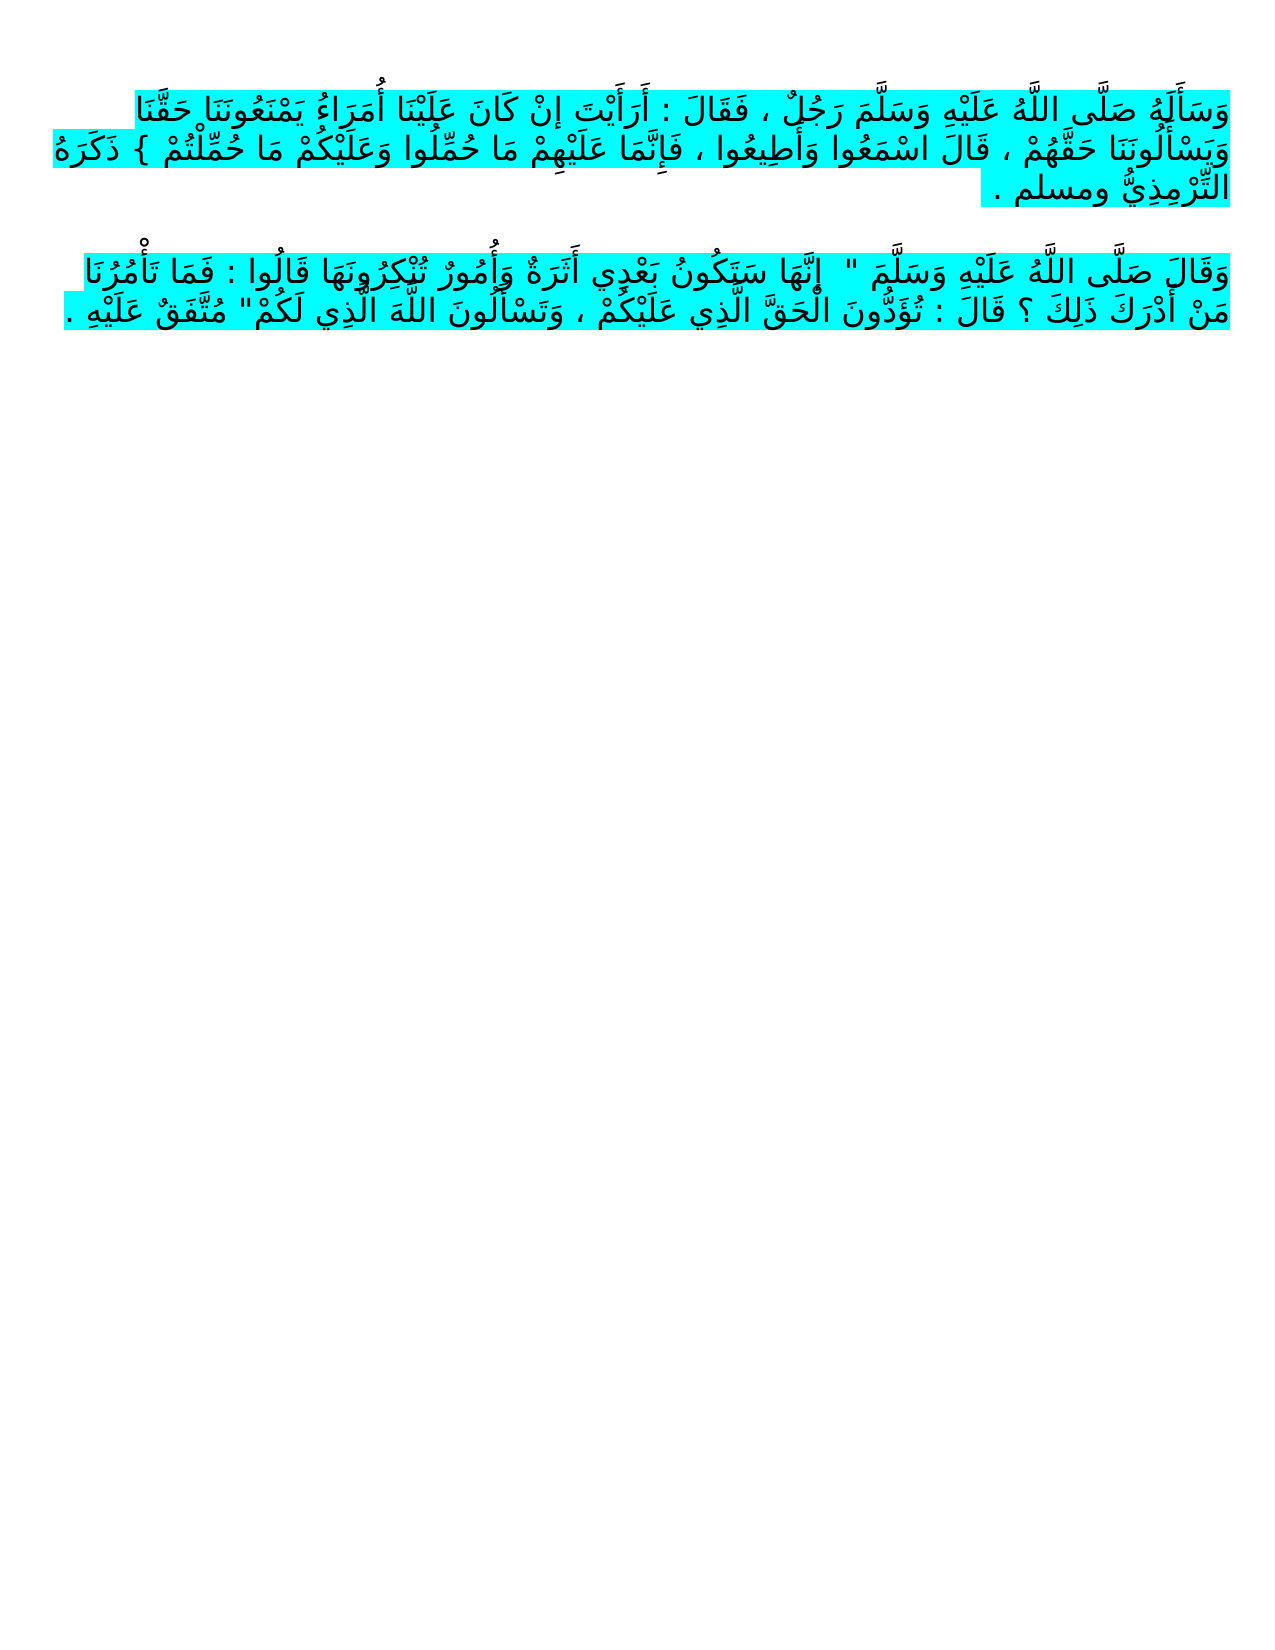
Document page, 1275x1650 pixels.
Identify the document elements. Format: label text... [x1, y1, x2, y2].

text وَسَأَلَهُ صَلَّى اللَّهُ عَلَيْهِ وَسَلَّمَ رَجُلٌ ، فَقَالَ : أَرَأَيْتَ إنْ كَانَ عَلَيْنَا أُمَرَاءُ يَمْنَعُونَنَا حَقَّنَا وَيَسْأَلُونَنَا حَقَّهُمْ ، قَالَ اسْمَعُوا وَأَطِيعُوا ، فَإِنَّمَا عَلَيْهِمْ مَا حُمِّلُوا وَعَلَيْكُمْ مَا حُمِّلْتُمْ } ذَكَرَهُ التِّرْمِذِيُّ ومسلم . [45, 90, 981, 207]
